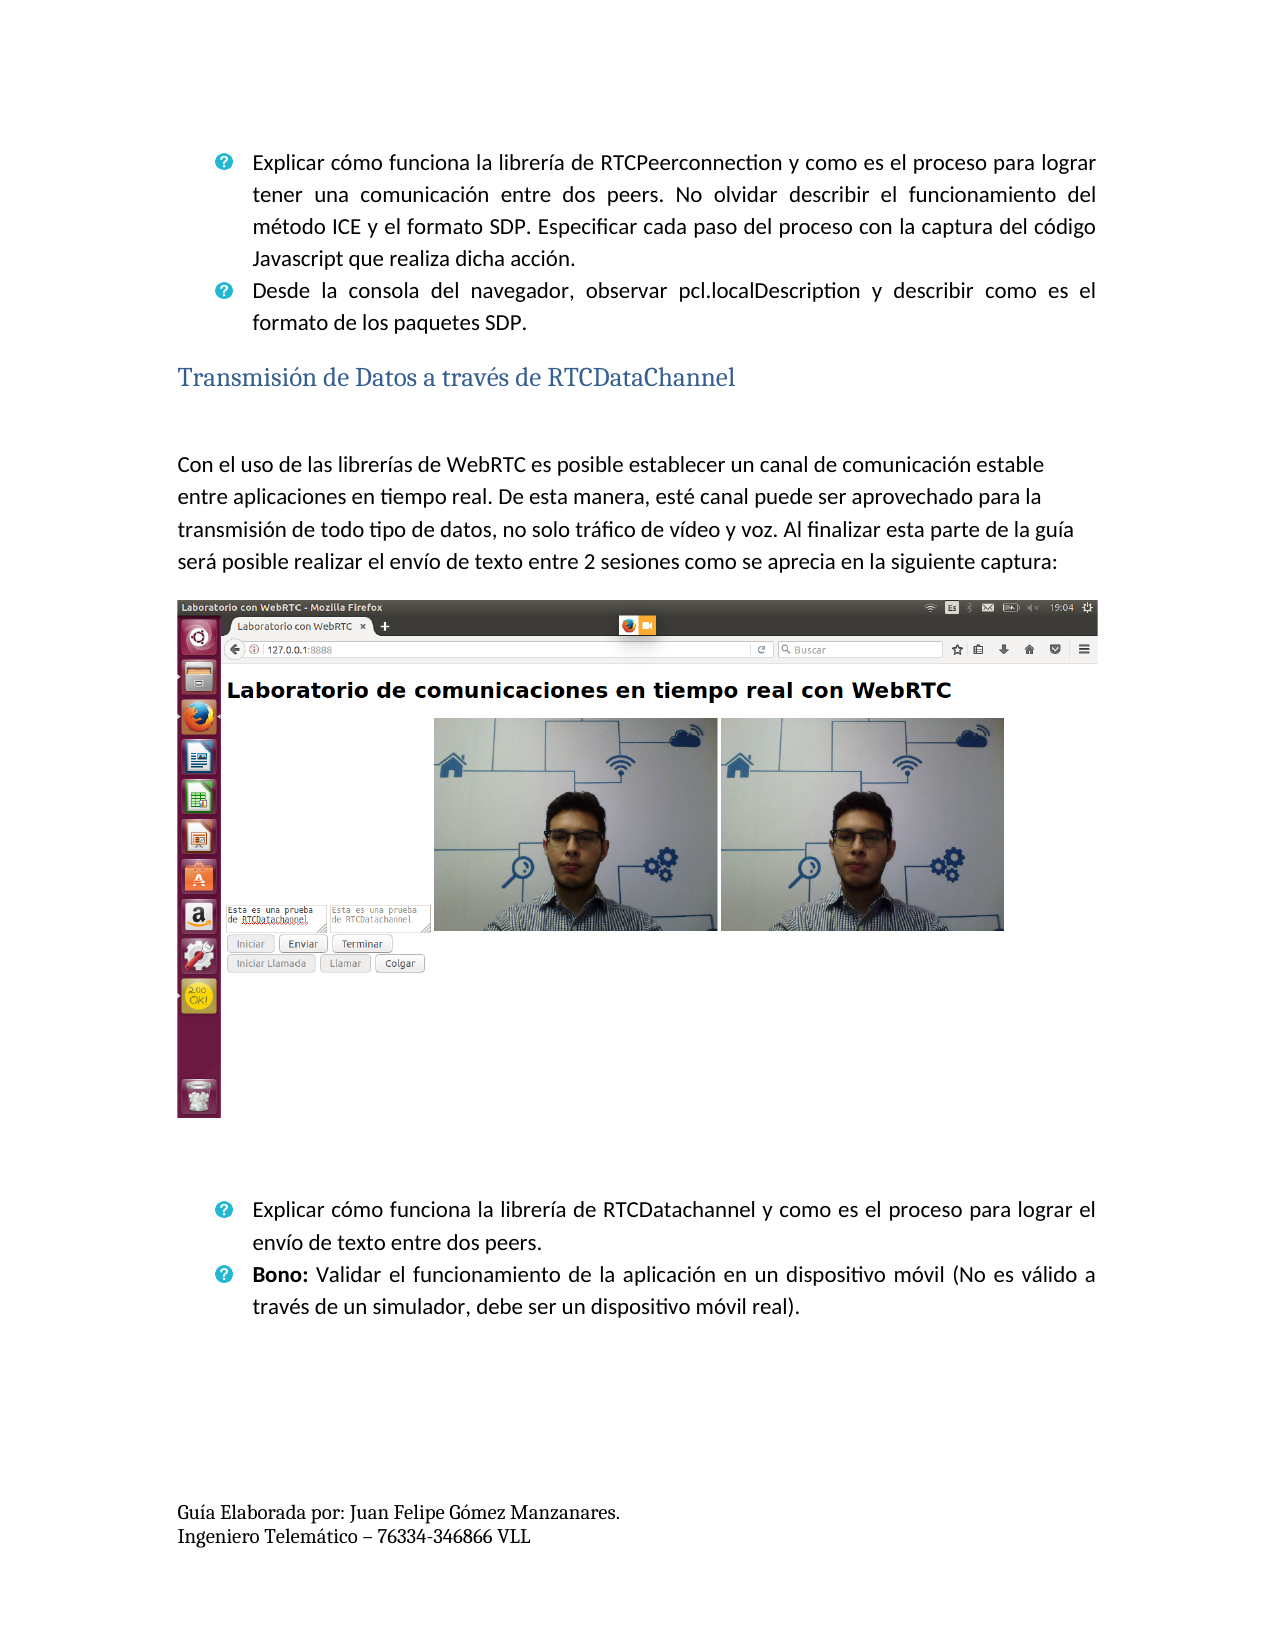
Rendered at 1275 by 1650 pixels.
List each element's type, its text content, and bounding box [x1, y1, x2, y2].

picture [177, 600, 1098, 1118]
picture [215, 1265, 233, 1283]
subtitle Transmisión de Datos a través de RTCDataChannel [177, 362, 1098, 393]
picture [215, 1201, 233, 1218]
list Bono: Validar el funcionamiento de la aplicación en un dispositivo móvil (No es válido a través de un simulador, debe ser un dispositivo móvil real). [215, 1260, 1098, 1320]
picture [215, 282, 233, 299]
list Explicar cómo funciona la librería de RTCPeerconnection y como es el proceso para lograr tener una comunicación entre dos peers. No olvidar describir el funcionamiento del método ICE y el formato SDP. Especificar cada paso del proceso con la captura del código Javascript que realiza dicha acción. [215, 148, 1098, 272]
text Con el uso de las librerías de WebRTC es posible establecer un canal de comunicación estable entre aplicaciones en tiempo real. De esta manera, esté canal puede ser aprovechado para la transmisión de todo tipo de datos, no solo tráfico de vídeo y voz. Al finalizar esta parte de la guía será posible realizar el envío de texto entre 2 sesiones como se aprecia en la siguiente captura: [177, 450, 1098, 575]
list Explicar cómo funciona la librería de RTCDatachannel y como es el proceso para lograr el envío de texto entre dos peers. [215, 1196, 1098, 1256]
picture [215, 153, 233, 170]
list Desde la consola del navegador, observar pcl.localDescription y describir como es el formato de los paquetes SDP. [215, 276, 1098, 337]
